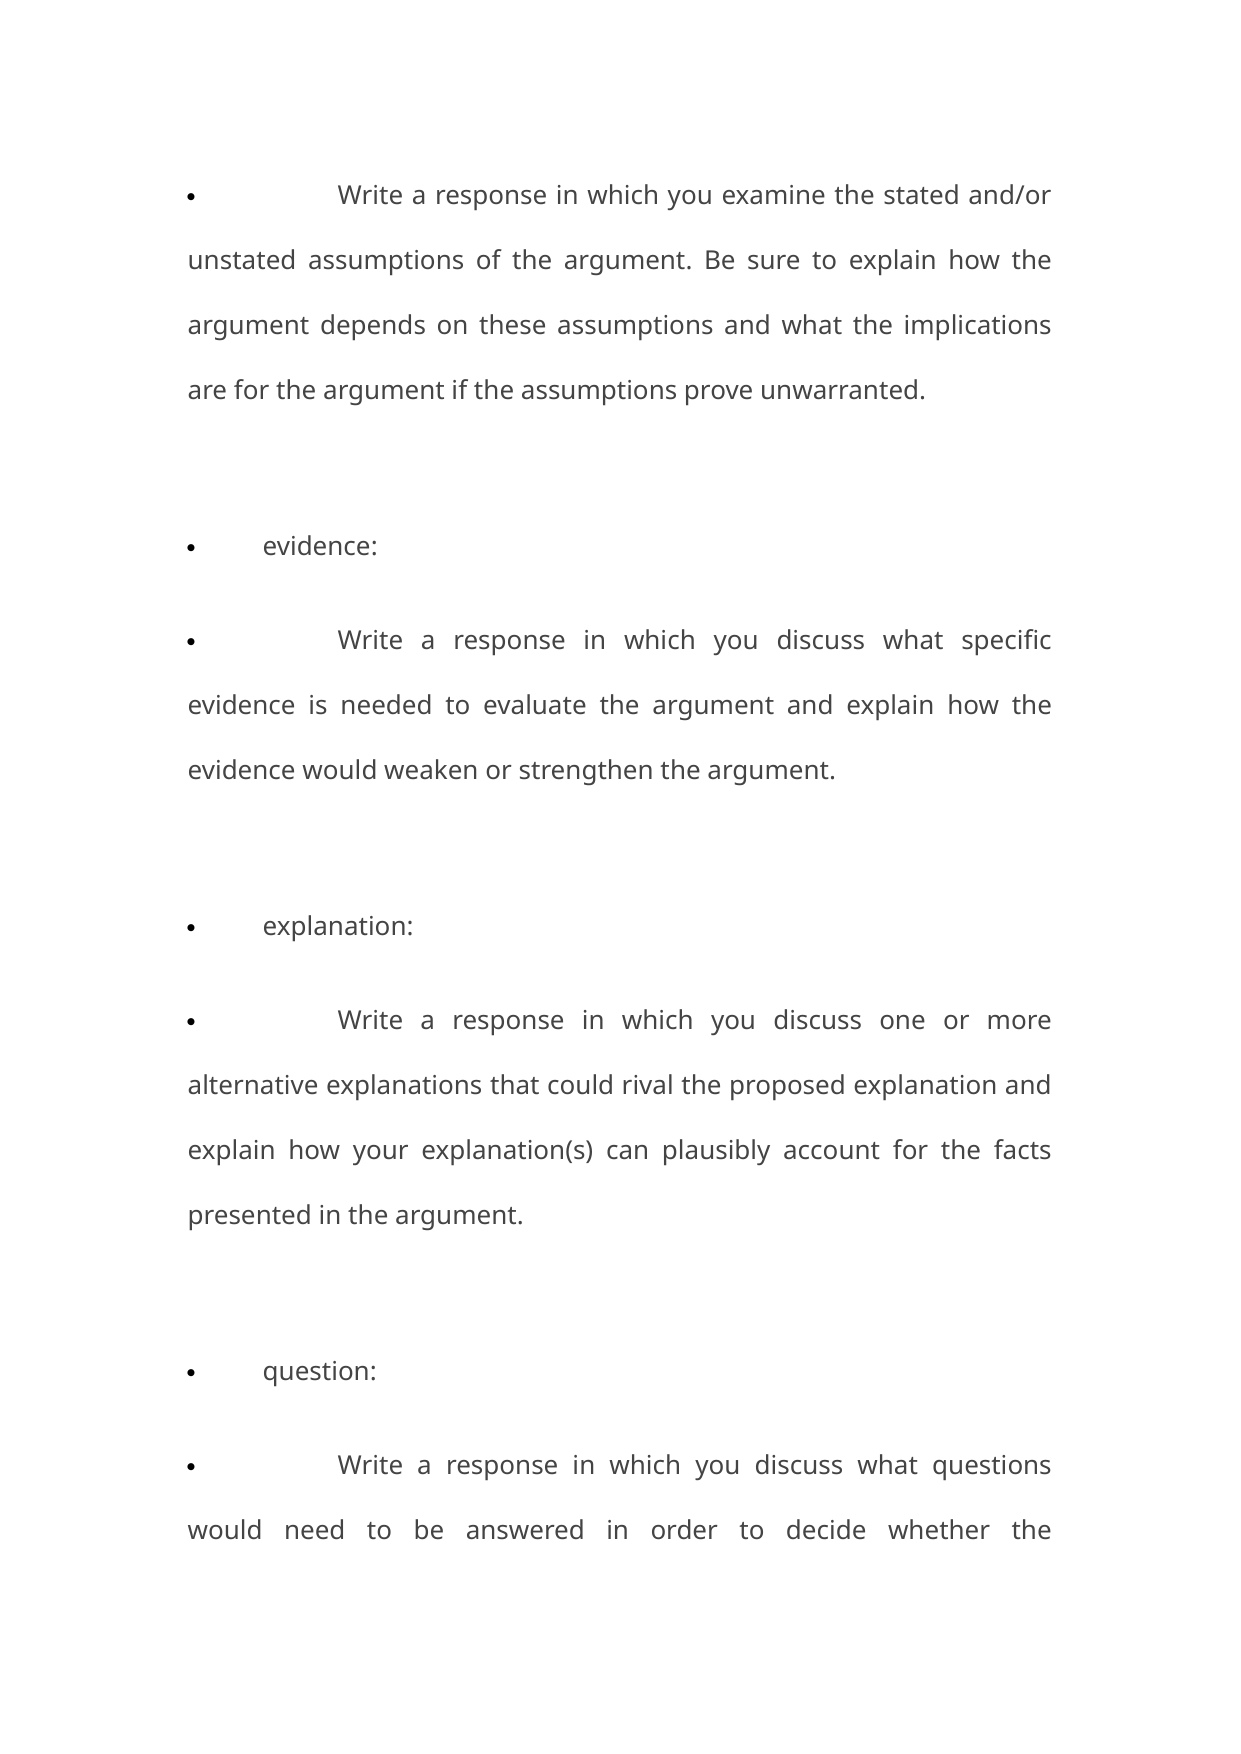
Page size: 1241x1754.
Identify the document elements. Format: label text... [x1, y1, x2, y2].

list Write a response in which you examine the stated and/or unstated assumptions of the argument. Be sure to explain how the argument depends on these assumptions and what the implications are for the argument if the assumptions prove unwarranted. [187, 162, 1053, 422]
list question: [187, 1338, 1053, 1403]
list Write a response in which you discuss what specific evidence is needed to evaluate the argument and explain how the evidence would weaken or strengthen the argument. [187, 607, 1053, 802]
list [187, 1432, 1053, 1562]
list explanation: [187, 893, 1053, 958]
list evidence: [187, 513, 1053, 578]
list Write a response in which you discuss one or more alternative explanations that could rival the proposed explanation and explain how your explanation(s) can plausibly account for the facts presented in the argument. [187, 987, 1053, 1247]
